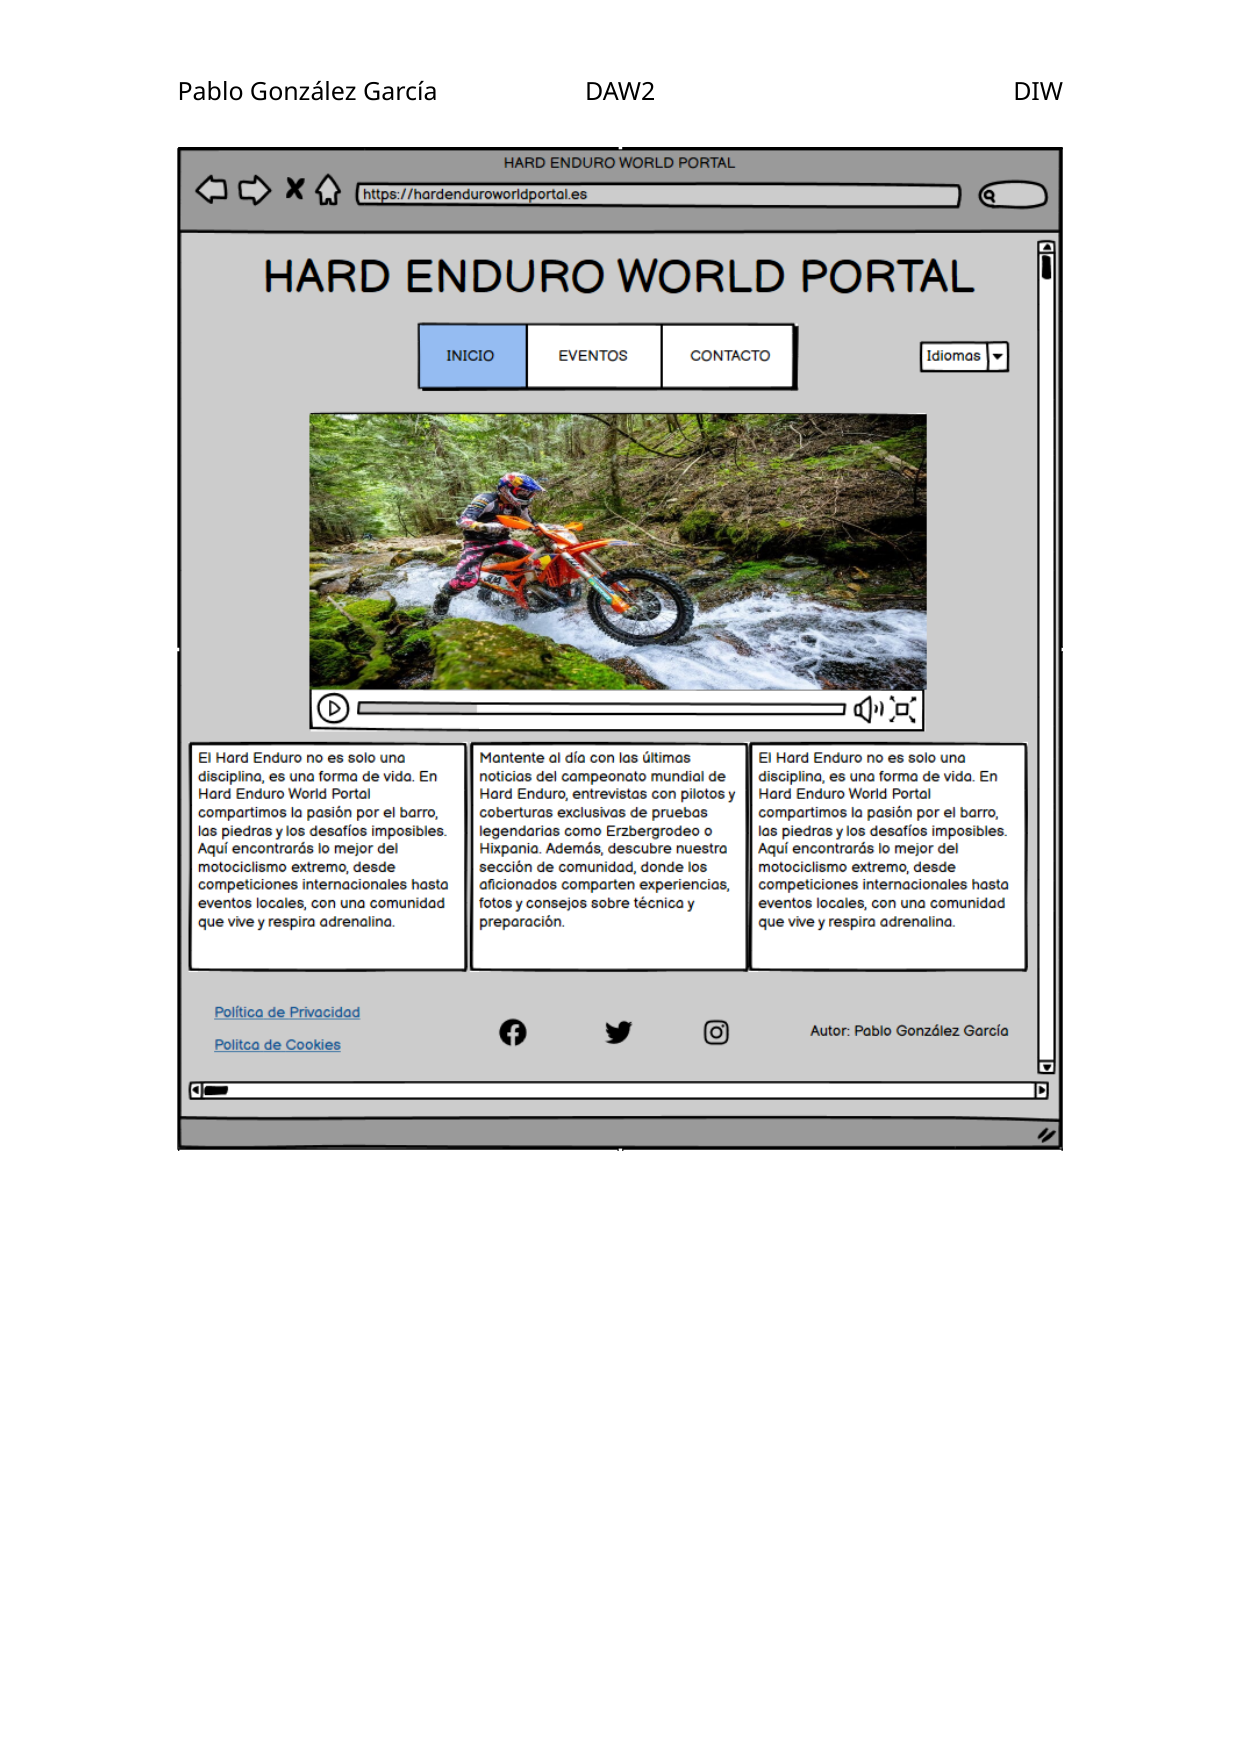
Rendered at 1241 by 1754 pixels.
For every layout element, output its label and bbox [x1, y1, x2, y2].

picture [177, 147, 1063, 1151]
